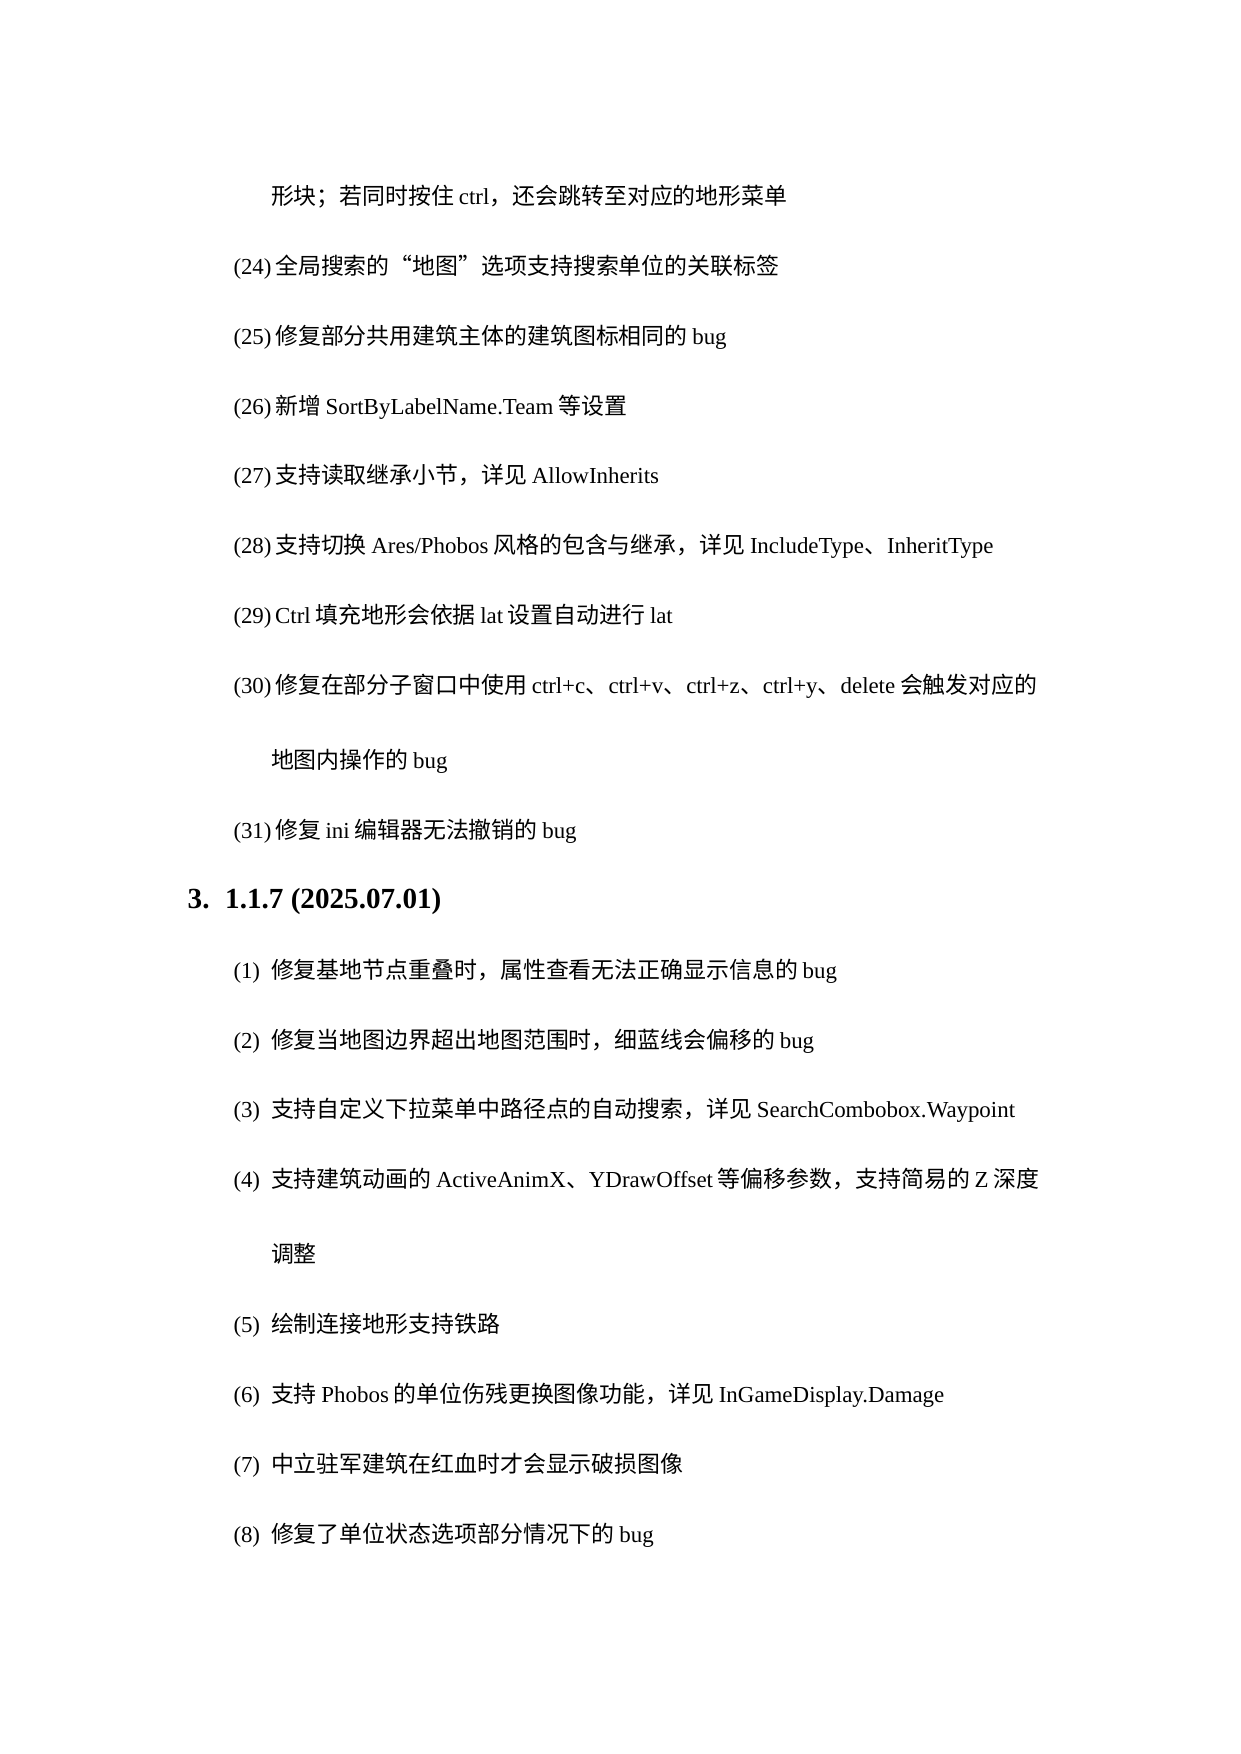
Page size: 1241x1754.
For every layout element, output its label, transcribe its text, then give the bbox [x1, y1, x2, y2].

list 修复在部分子窗口中使用ctrl+c、ctrl+v、ctrl+z、ctrl+y、delete会触发对应的地图内操作的bug [233, 651, 1053, 791]
list Ctrl填充地形会依据lat设置自动进行lat [233, 581, 1053, 646]
list 修复当地图边界超出地图范围时，细蓝线会偏移的bug [233, 1006, 1053, 1071]
list 绘制连接地形支持铁路 [233, 1290, 1053, 1355]
list 修复了单位状态选项部分情况下的bug [233, 1500, 1053, 1565]
list 新增SortByLabelName.Team等设置 [233, 372, 1053, 437]
list 修复ini编辑器无法撤销的bug [233, 796, 1053, 861]
list 支持切换Ares/Phobos风格的包含与继承，详见IncludeType、InheritType [233, 511, 1053, 576]
list 1.1.7 (2025.07.01) [187, 866, 1053, 931]
list 支持Phobos的单位伤残更换图像功能，详见InGameDisplay.Damage [233, 1360, 1053, 1425]
list 支持自定义下拉菜单中路径点的自动搜索，详见SearchCombobox.Waypoint [233, 1076, 1053, 1141]
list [233, 162, 1053, 227]
list 中立驻军建筑在红血时才会显示破损图像 [233, 1430, 1053, 1495]
list 修复部分共用建筑主体的建筑图标相同的bug [233, 302, 1053, 367]
list 支持建筑动画的ActiveAnimX、YDrawOffset等偏移参数，支持简易的Z深度调整 [233, 1145, 1053, 1285]
list 全局搜索的“地图”选项支持搜索单位的关联标签 [233, 232, 1053, 297]
list 支持读取继承小节，详见AllowInherits [233, 442, 1053, 507]
list 修复基地节点重叠时，属性查看无法正确显示信息的bug [233, 936, 1053, 1001]
